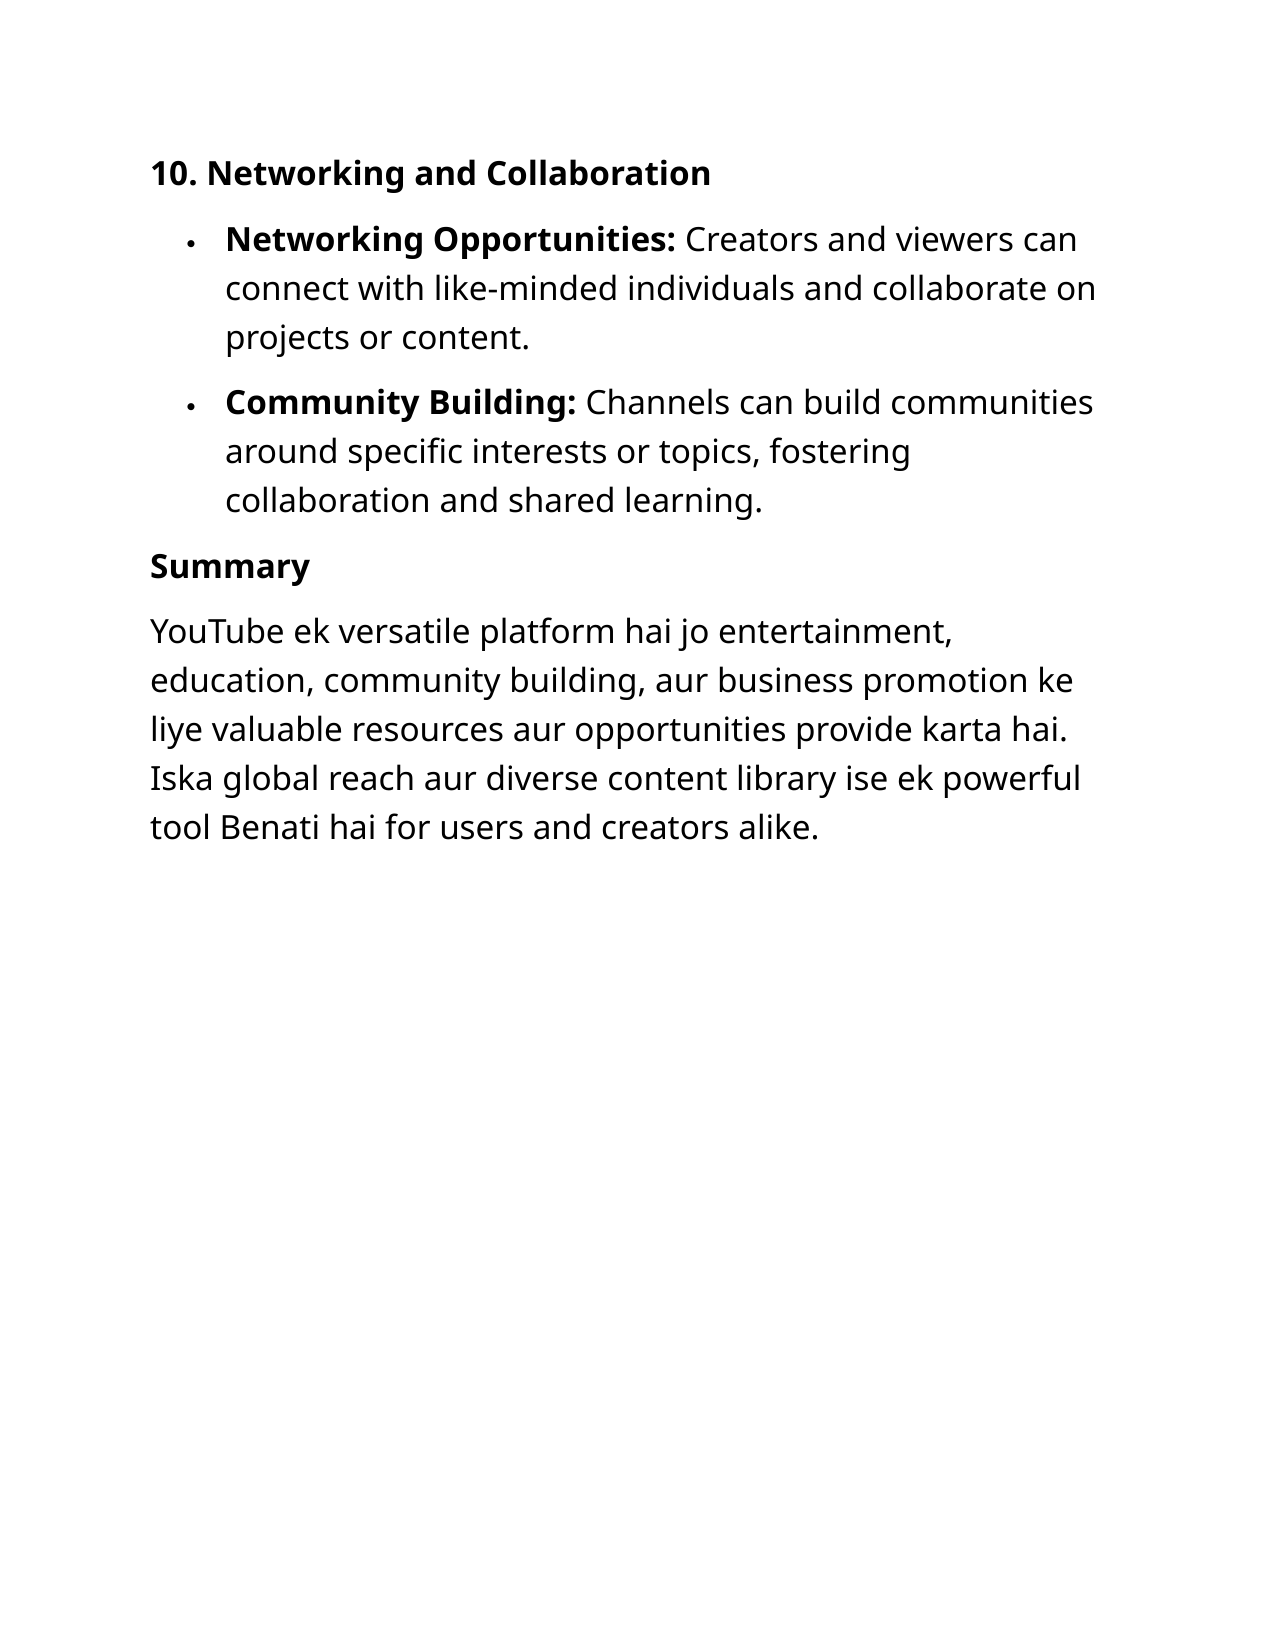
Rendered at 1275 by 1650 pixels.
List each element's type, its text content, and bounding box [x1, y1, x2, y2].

list Networking Opportunities: Creators and viewers can connect with like-minded individuals and collaborate on projects or content. [187, 216, 1125, 359]
text Summary [150, 543, 1125, 588]
text 10. Networking and Collaboration [150, 150, 1125, 195]
text YouTube ek versatile platform hai jo entertainment, education, community building, aur business promotion ke liye valuable resources aur opportunities provide karta hai. Iska global reach aur diverse content library ise ek powerful tool Benati hai for users and creators alike. [150, 608, 1125, 849]
list Community Building: Channels can build communities around specific interests or topics, fostering collaboration and shared learning. [187, 379, 1125, 522]
